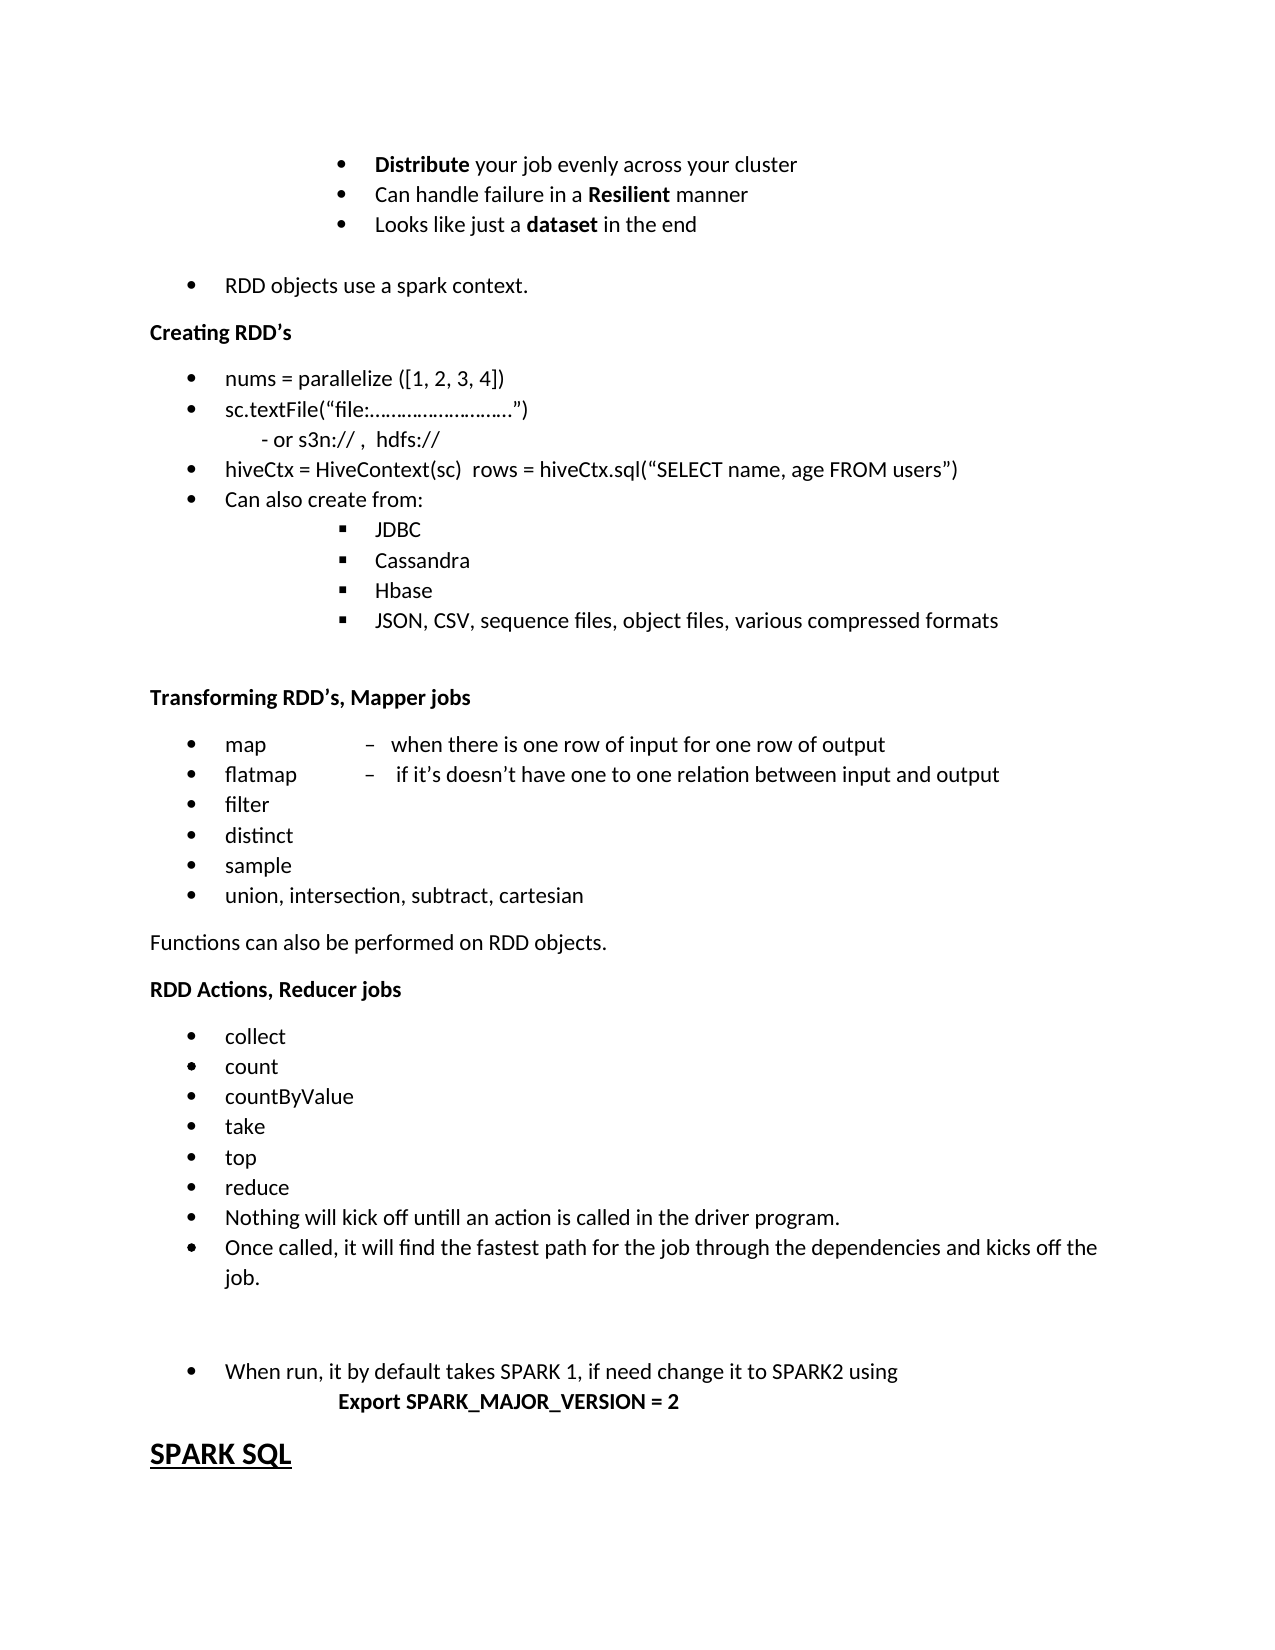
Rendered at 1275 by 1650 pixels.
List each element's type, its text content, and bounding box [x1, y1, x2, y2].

list sample [187, 851, 1125, 879]
list JSON, CSV, sequence files, object files, various compressed formats [337, 606, 1125, 634]
list countByValue [187, 1082, 1125, 1110]
list RDD objects use a spark context. [187, 271, 1125, 299]
list Export SPARK_MAJOR_VERSION = 2 [225, 1387, 1125, 1416]
list nums = parallelize ([1, 2, 3, 4]) [187, 364, 1125, 393]
list hiveCtx = HiveContext(sc) rows = hiveCtx.sql(“SELECT name, age FROM users”) [187, 455, 1125, 483]
list Nothing will kick off untill an action is called in the driver program. [187, 1203, 1125, 1231]
list count [187, 1052, 1125, 1080]
list Hbase [337, 576, 1125, 604]
list sc.textFile(“file:………………………”) [187, 395, 1125, 423]
list reduce [187, 1173, 1125, 1201]
list Can also create from: [187, 485, 1125, 513]
list - or s3n:// , hdfs:// [225, 425, 1125, 453]
list distinct [187, 821, 1125, 849]
text Transforming RDD’s, Mapper jobs [150, 683, 1125, 711]
list collect [187, 1022, 1125, 1050]
text RDD Actions, Reducer jobs [150, 975, 1125, 1003]
list Cassandra [337, 546, 1125, 574]
list Looks like just a dataset in the end [337, 210, 1125, 238]
list Distribute your job evenly across your cluster [337, 150, 1125, 178]
list Once called, it will find the fastest path for the job through the dependencies and kicks off the job. [187, 1233, 1125, 1292]
text Creating RDD’s [150, 318, 1125, 346]
text Functions can also be performed on RDD objects. [150, 928, 1125, 956]
list take [187, 1112, 1125, 1141]
list When run, it by default takes SPARK 1, if need change it to SPARK2 using [187, 1357, 1125, 1385]
list JDBC [337, 516, 1125, 544]
list Can handle failure in a Resilient manner [337, 180, 1125, 208]
list top [187, 1143, 1125, 1171]
list flatmap – if it’s doesn’t have one to one relation between input and output [187, 760, 1125, 788]
list filter [187, 791, 1125, 819]
list map – when there is one row of input for one row of output [187, 730, 1125, 758]
text SPARK SQL [150, 1434, 1125, 1472]
list union, intersection, subtract, cartesian [187, 881, 1125, 909]
